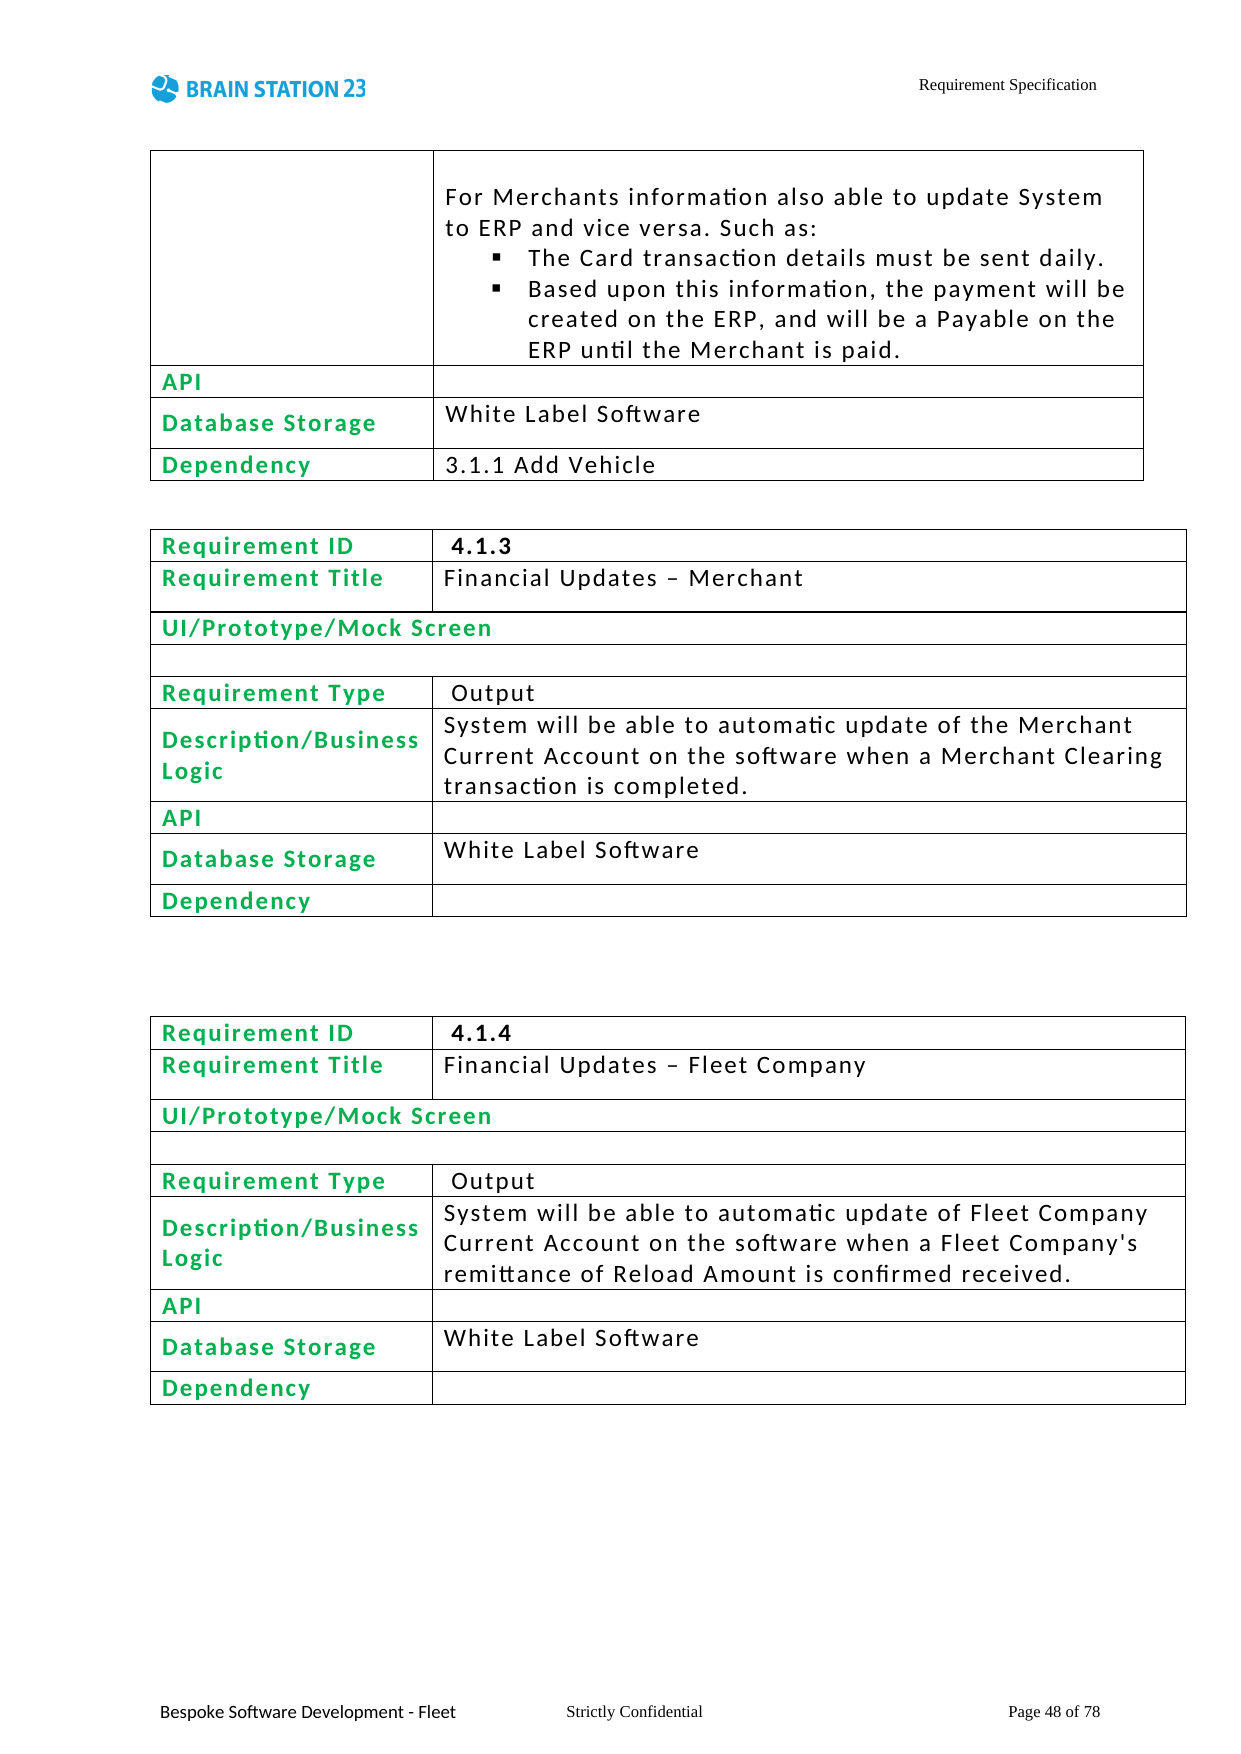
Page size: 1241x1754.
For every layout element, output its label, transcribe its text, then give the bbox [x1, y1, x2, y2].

table_cell Database Storage [151, 1322, 432, 1371]
table_cell White Label Software [433, 834, 1186, 884]
table_cell API [151, 1290, 432, 1321]
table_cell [434, 151, 1143, 365]
table_cell UI/Prototype/Mock Screen [151, 1100, 1185, 1131]
picture [151, 75, 366, 103]
table_cell Dependency [151, 449, 433, 480]
table_cell API [151, 802, 432, 833]
table_cell [433, 1372, 1185, 1403]
table_cell API [151, 366, 433, 397]
table_cell Description/Business Logic [151, 1197, 432, 1288]
table_cell Financial Updates – Fleet Company [433, 1050, 1185, 1099]
table_header 4.1.4 [433, 1017, 1185, 1048]
table_cell White Label Software [434, 398, 1143, 447]
table_cell [151, 1132, 1185, 1163]
table_cell 3.1.1 Add Vehicle [434, 449, 1143, 480]
table_cell Database Storage [151, 834, 432, 884]
table_cell Dependency [151, 885, 432, 916]
table_cell [433, 1290, 1185, 1321]
table_cell Requirement Type [151, 1165, 432, 1196]
table_cell [151, 645, 1186, 676]
table_header 4.1.3 [433, 530, 1186, 561]
table_cell Description/Business Logic [151, 709, 432, 801]
table_cell System will be able to automatic update of the Merchant Current Account on the software when a Merchant Clearing transaction is completed. [433, 709, 1186, 801]
table_cell Requirement Title [151, 562, 432, 611]
table_cell Requirement Title [151, 1050, 432, 1099]
table_cell [433, 885, 1186, 916]
table_cell UI/Prototype/Mock Screen [151, 613, 1186, 644]
table_cell Requirement Type [151, 677, 432, 708]
table_cell Output [433, 1165, 1185, 1196]
table_cell Financial Updates – Merchant [433, 562, 1186, 611]
table_cell [434, 366, 1143, 397]
table_cell Output [433, 677, 1186, 708]
table_header Requirement ID [151, 530, 432, 561]
table_cell White Label Software [433, 1322, 1185, 1371]
table_header Requirement ID [151, 1017, 432, 1048]
table_cell Dependency [151, 1372, 432, 1403]
table_cell Database Storage [151, 398, 433, 447]
table_cell System will be able to automatic update of Fleet Company Current Account on the software when a Fleet Company's remittance of Reload Amount is confirmed received. [433, 1197, 1185, 1288]
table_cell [151, 151, 433, 365]
table_cell [433, 802, 1186, 833]
